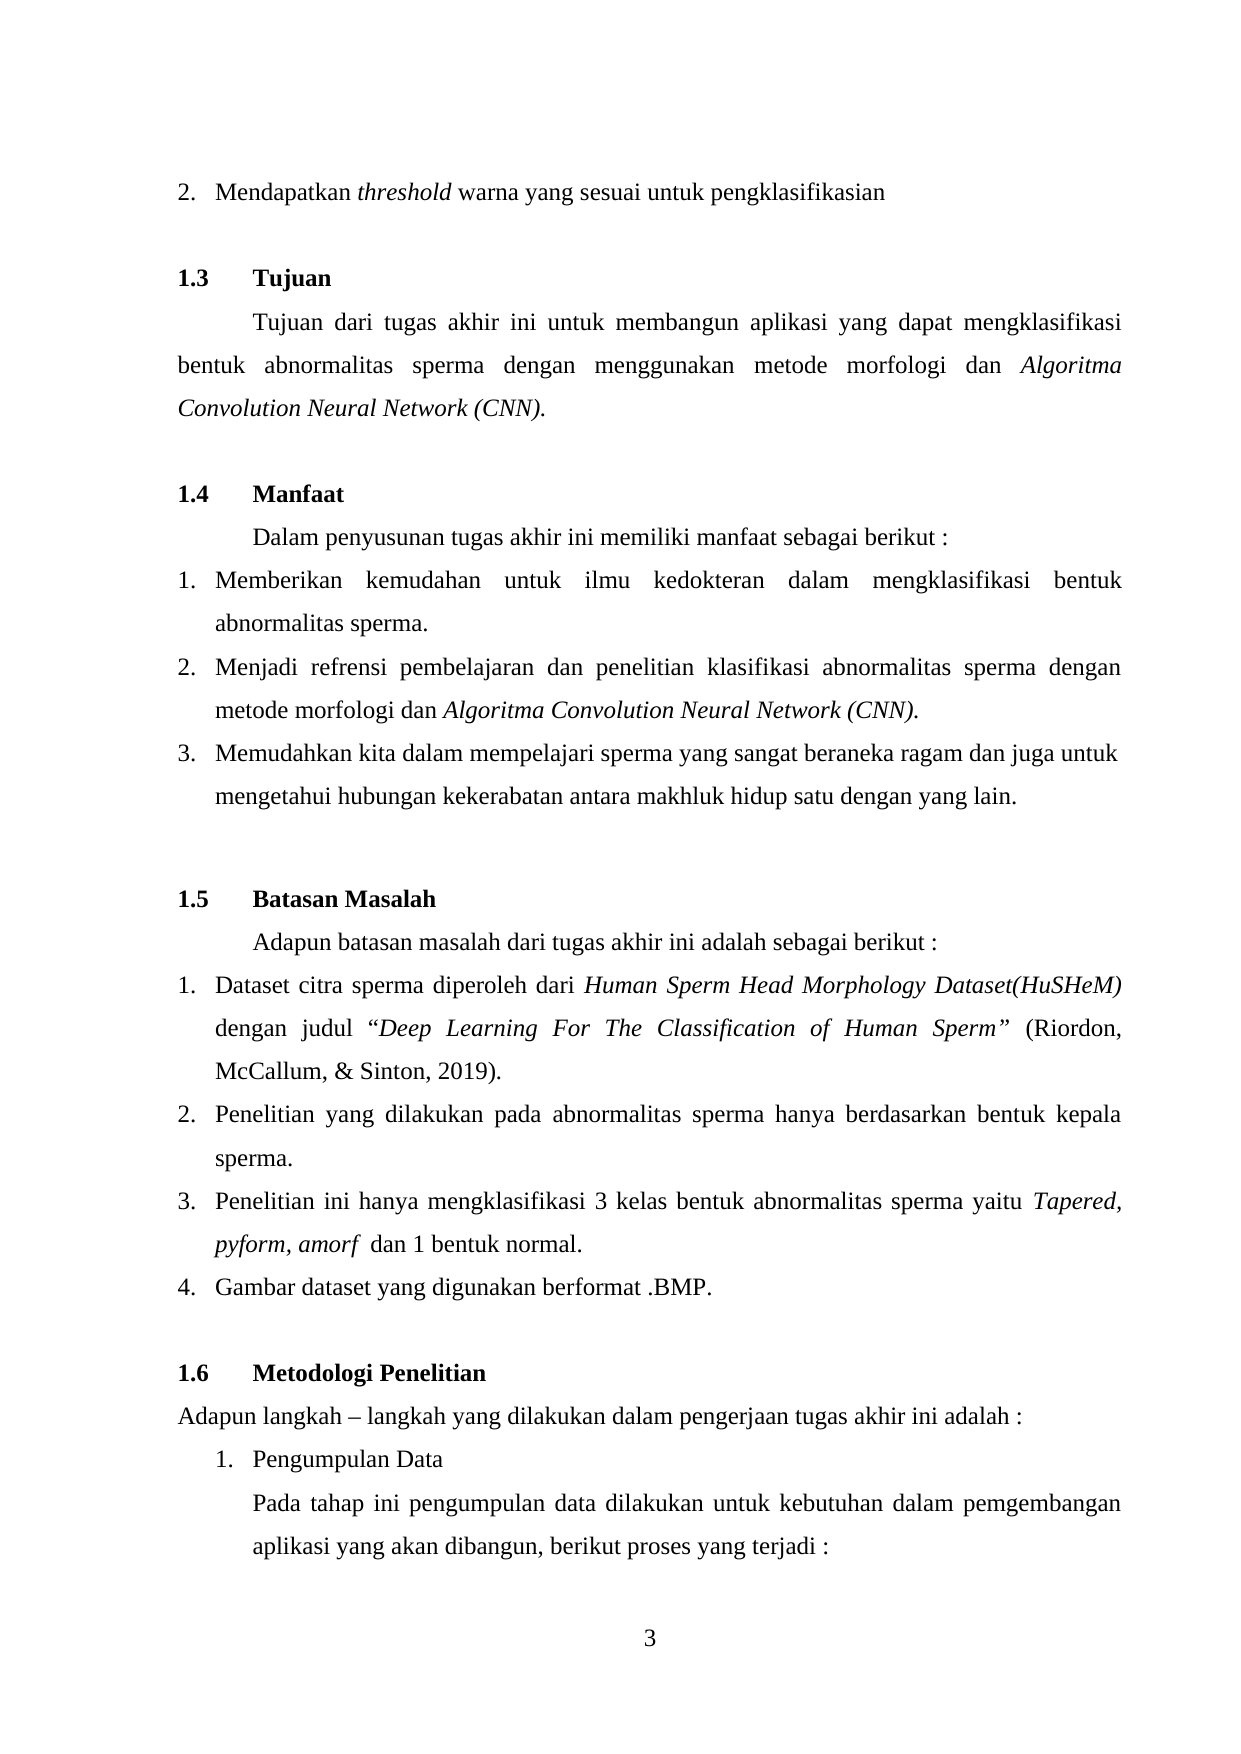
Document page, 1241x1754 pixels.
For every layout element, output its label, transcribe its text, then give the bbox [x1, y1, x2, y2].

list Tujuan dari tugas akhir ini untuk membangun aplikasi yang dapat mengklasifikasi bentuk abnormalitas sperma dengan menggunakan metode morfologi dan Algoritma Convolution Neural Network (CNN). [177, 307, 1122, 422]
list Mendapatkan threshold warna yang sesuai untuk pengklasifikasian [177, 177, 1122, 206]
list Dataset citra sperma diperoleh dari Human Sperm Head Morphology Dataset(HuSHeM) dengan judul “Deep Learning For The Classification of Human Sperm”. [177, 970, 1122, 1085]
list Pada tahap ini pengumpulan data dilakukan untuk kebutuhan dalam pemgembangan aplikasi yang akan dibangun, berikut proses yang terjadi : [252, 1488, 1122, 1559]
list Menjadi refrensi pembelajaran dan penelitian klasifikasi abnormalitas sperma dengan metode morfologi dan Algoritma Convolution Neural Network (CNN). [177, 652, 1122, 723]
subtitle Tujuan [177, 263, 1122, 292]
text Adapun batasan masalah dari tugas akhir ini adalah sebagai berikut : [177, 927, 1122, 956]
list Pengumpulan Data [215, 1444, 1122, 1473]
list Gambar dataset yang digunakan berformat .BMP. [177, 1272, 1122, 1301]
subtitle Metodologi Penelitian [177, 1358, 1122, 1387]
list Memudahkan kita dalam mempelajari sperma yang sangat beraneka ragam dan juga untuk mengetahui hubungan kekerabatan antara makhluk hidup satu dengan yang lain. [177, 738, 1122, 810]
list Penelitian yang dilakukan pada abnormalitas sperma hanya berdasarkan bentuk kepala sperma. [177, 1099, 1122, 1171]
subtitle Manfaat [177, 479, 1122, 508]
list Memberikan kemudahan untuk ilmu kedokteran dalam mengklasifikasi bentuk abnormalitas sperma. [177, 565, 1122, 637]
subtitle Batasan Masalah [177, 884, 1122, 913]
text Dalam penyusunan tugas akhir ini memiliki manfaat sebagai berikut : [177, 522, 1122, 551]
list Penelitian ini hanya mengklasifikasi 3 kelas bentuk abnormalitas sperma yaitu Tapered, pyform, amorf dan 1 bentuk normal. [177, 1186, 1122, 1258]
text Adapun langkah – langkah yang dilakukan dalam pengerjaan tugas akhir ini adalah : [177, 1401, 1122, 1430]
